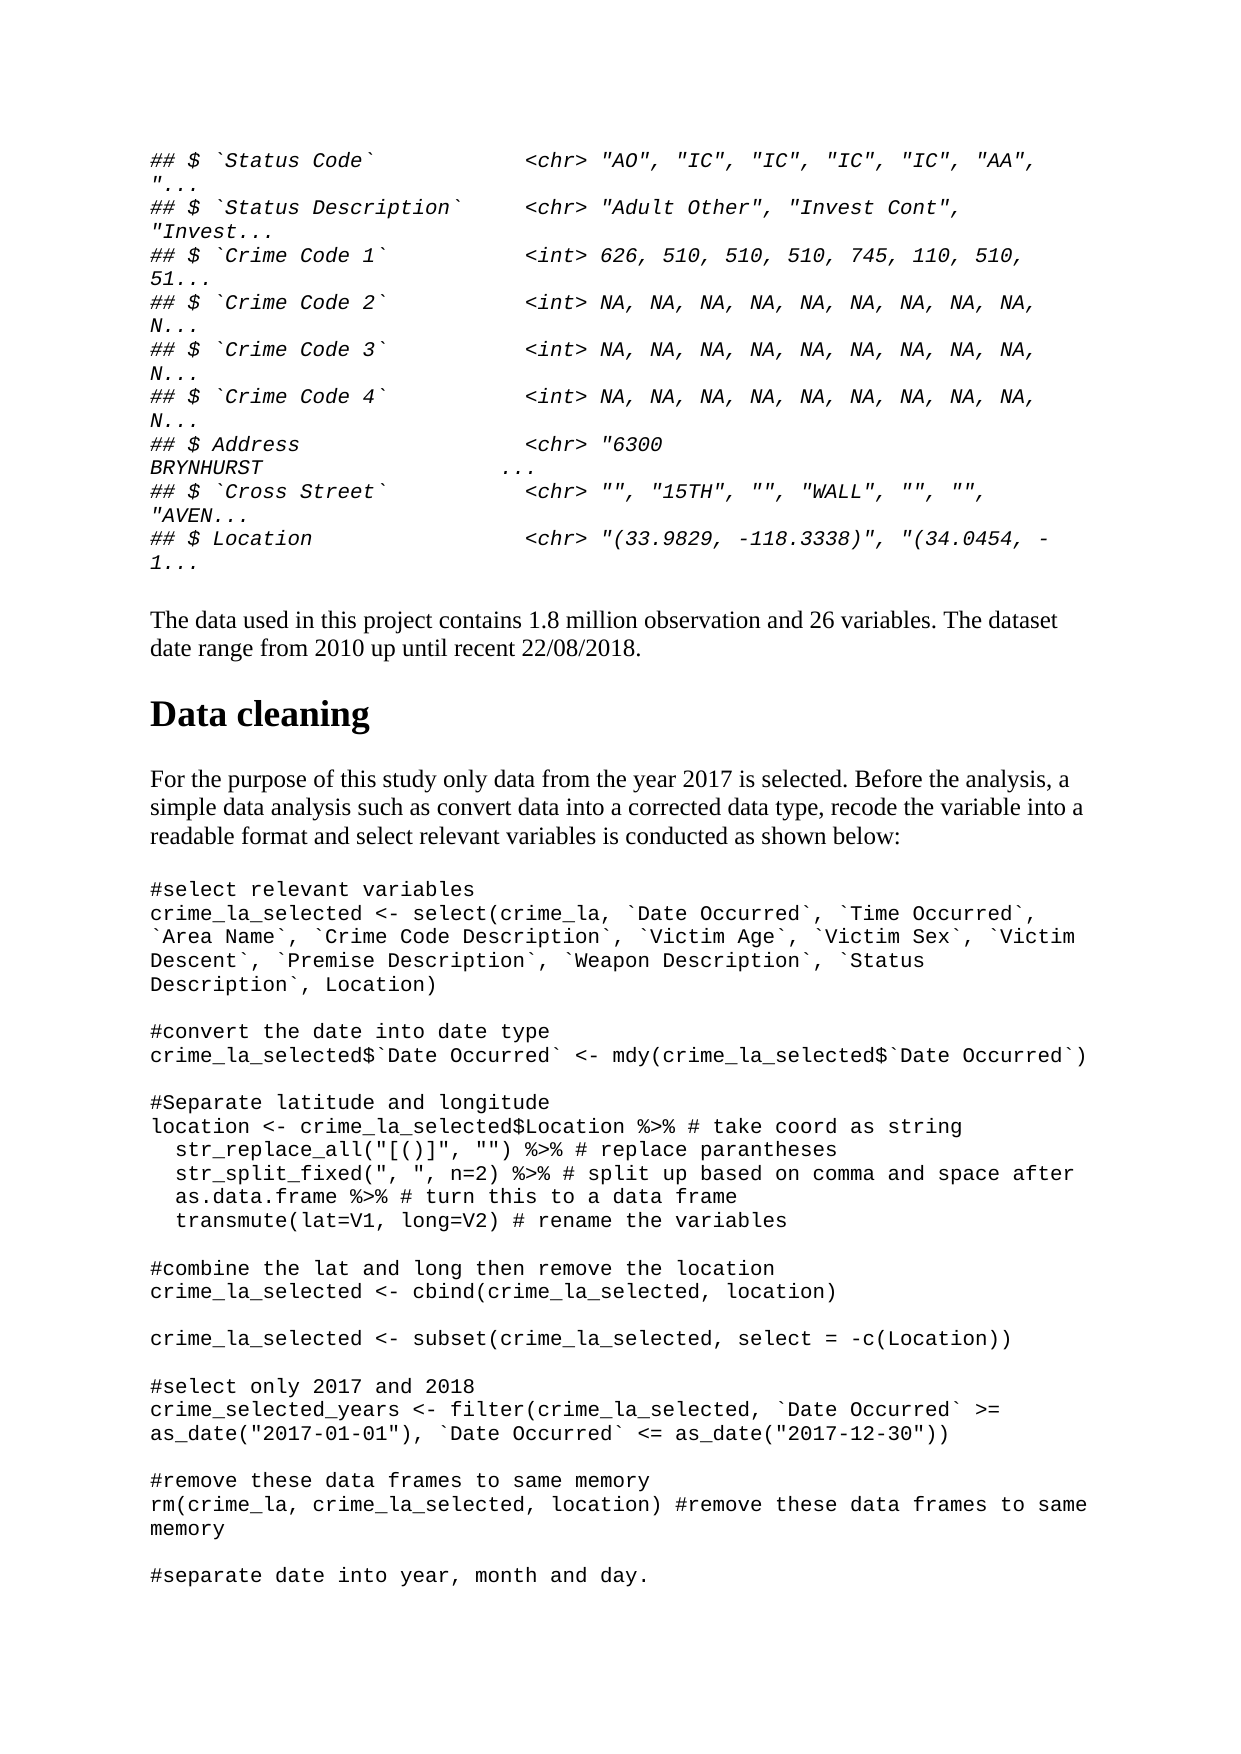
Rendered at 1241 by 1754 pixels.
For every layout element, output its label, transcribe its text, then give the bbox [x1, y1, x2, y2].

text crime_la_selected <- subset(crime_la_selected, select = -c(Location)) [150, 1328, 1090, 1352]
text crime_la_selected <- cbind(crime_la_selected, location) [150, 1281, 1090, 1305]
text The data used in this project contains 1.8 million observation and 26 variables. The dataset date range from 2010 up until recent 22/08/2018. [150, 605, 1090, 662]
text crime_la_selected$`Date Occurred` <- mdy(crime_la_selected$`Date Occurred`) [150, 1045, 1090, 1068]
text Data cleaning [150, 691, 1090, 734]
text ## $ `Crime Code 2` <int> NA, NA, NA, NA, NA, NA, NA, NA, NA, N... [150, 292, 1090, 339]
text #combine the lat and long then remove the location [150, 1257, 1090, 1281]
text ## $ `Cross Street` <chr> "", "15TH", "", "WALL", "", "", "AVEN... [150, 481, 1090, 528]
text crime_selected_years <- filter(crime_la_selected, `Date Occurred` >= as_date("2017-01-01"), `Date Occurred` <= as_date("2017-12-30")) [150, 1399, 1090, 1447]
text #select only 2017 and 2018 [150, 1376, 1090, 1399]
text transmute(lat=V1, long=V2) # rename the variables [150, 1210, 1090, 1234]
text #Separate latitude and longitude [150, 1092, 1090, 1116]
text as.data.frame %>% # turn this to a data frame [150, 1187, 1090, 1210]
text crime_la_selected <- select(crime_la, `Date Occurred`, `Time Occurred`, `Area Name`, `Crime Code Description`, `Victim Age`, `Victim Sex`, `Victim Descent`, `Premise Description`, `Weapon Description`, `Status Description`, Location) [150, 903, 1090, 997]
text str_split_fixed(", ", n=2) %>% # split up based on comma and space after [150, 1163, 1090, 1187]
text For the purpose of this study only data from the year 2017 is selected. Before the analysis, a simple data analysis such as convert data into a corrected data type, recode the variable into a readable format and select relevant variables is conducted as shown below: [150, 764, 1090, 850]
text ## $ `Crime Code 4` <int> NA, NA, NA, NA, NA, NA, NA, NA, NA, N... [150, 386, 1090, 434]
text #convert the date into date type [150, 1021, 1090, 1045]
text location <- crime_la_selected$Location %>% # take coord as string [150, 1116, 1090, 1139]
text ## $ `Status Description` <chr> "Adult Other", "Invest Cont", "Invest... [150, 197, 1090, 244]
text ## $ `Crime Code 3` <int> NA, NA, NA, NA, NA, NA, NA, NA, NA, N... [150, 339, 1090, 386]
text #separate date into year, month and day. [150, 1565, 1090, 1588]
text str_replace_all("[()]", "") %>% # replace parantheses [150, 1139, 1090, 1163]
text #select relevant variables [150, 879, 1090, 903]
text rm(crime_la, crime_la_selected, location) #remove these data frames to same memory [150, 1494, 1090, 1541]
text ## $ Address <chr> "6300 BRYNHURST ... [150, 434, 1090, 481]
text #remove these data frames to same memory [150, 1470, 1090, 1494]
text ## $ Location <chr> "(33.9829, -118.3338)", "(34.0454, -1... [150, 528, 1090, 576]
text ## $ `Crime Code 1` <int> 626, 510, 510, 510, 745, 110, 510, 51... [150, 244, 1090, 292]
text ## $ `Status Code` <chr> "AO", "IC", "IC", "IC", "IC", "AA", "... [150, 150, 1090, 197]
